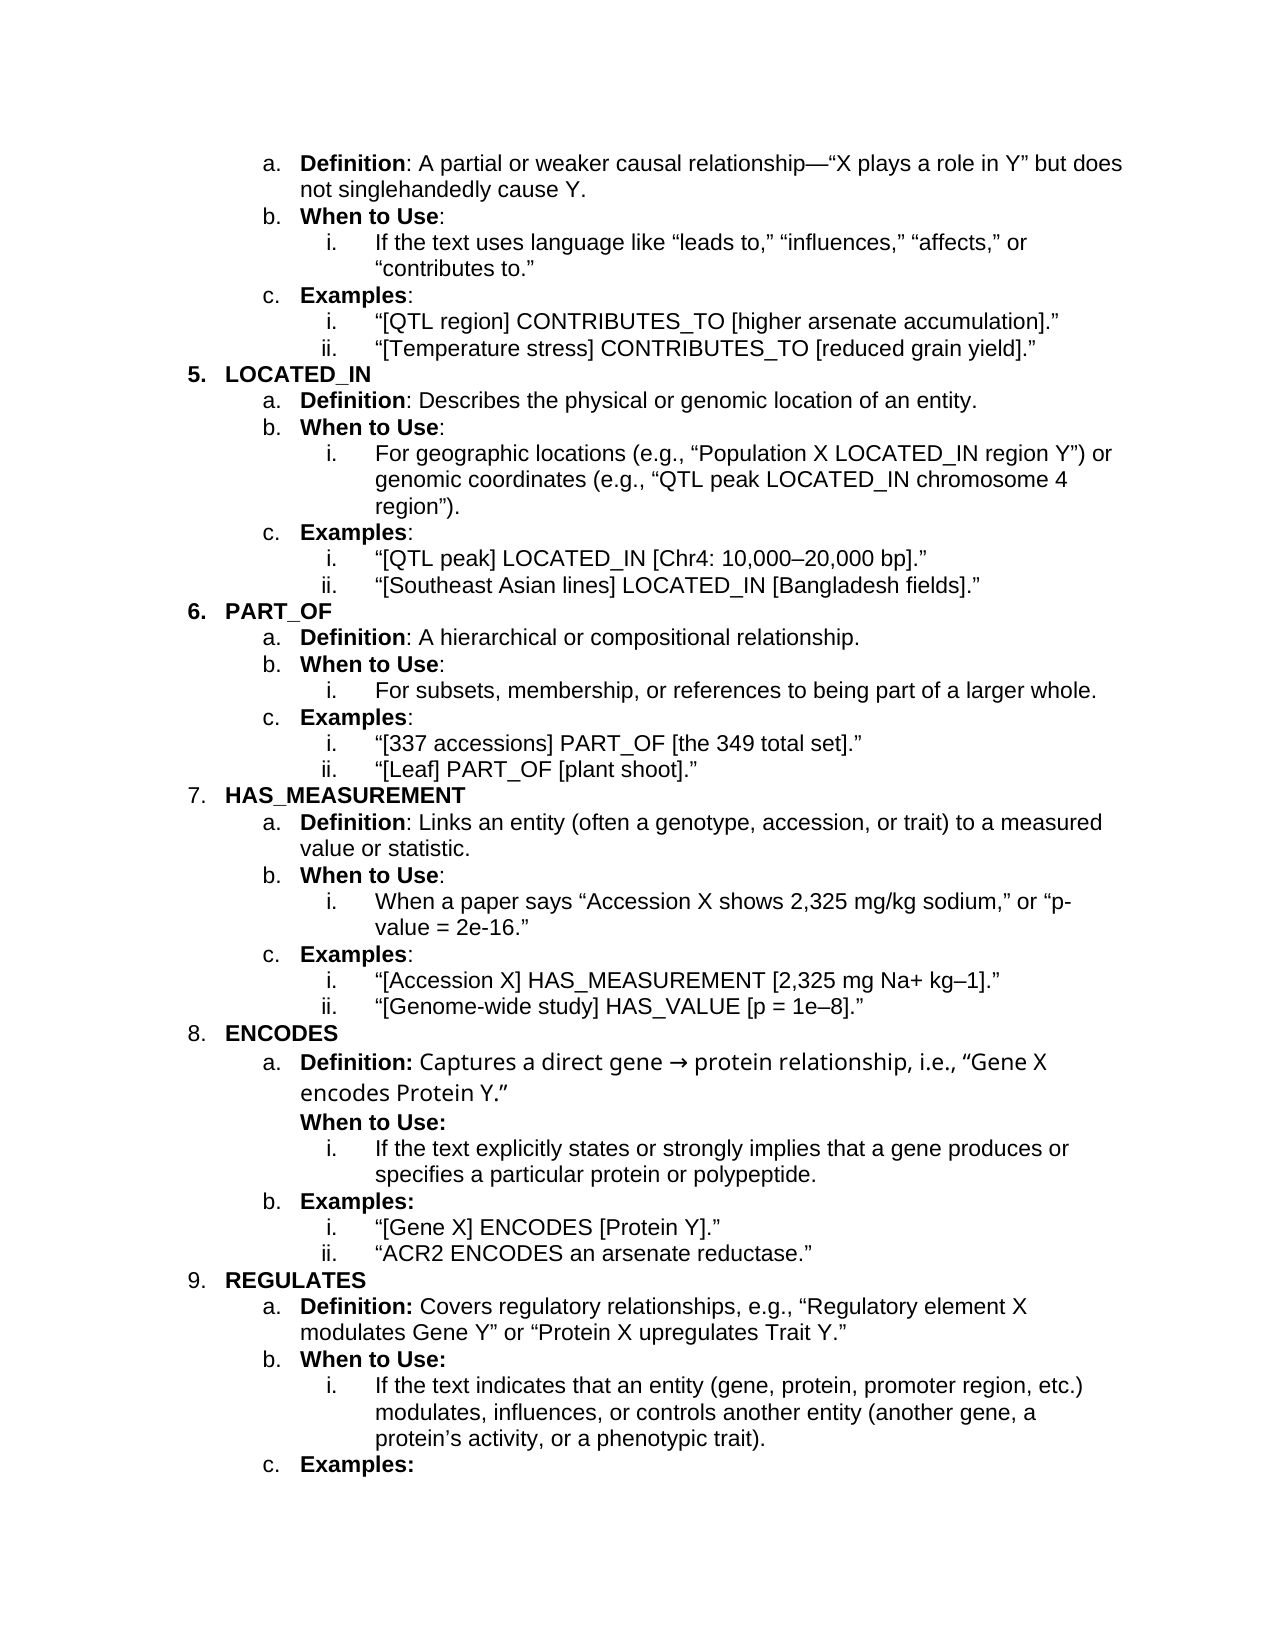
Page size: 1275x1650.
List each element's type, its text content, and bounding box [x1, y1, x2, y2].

list For subsets, membership, or references to being part of a larger whole. [337, 677, 1125, 703]
list When to Use: [262, 413, 1125, 440]
list “[QTL peak] LOCATED_IN [Chr4: 10,000–20,000 bp].” [337, 545, 1125, 572]
list Definition: A hierarchical or compositional relationship. [262, 624, 1125, 651]
list When to Use: [262, 203, 1125, 229]
list Examples: [262, 519, 1125, 545]
list Definition: Links an entity (often a genotype, accession, or trait) to a measured value or statistic. [262, 809, 1125, 862]
list Definition: Covers regulatory relationships, e.g., “Regulatory element X modulates Gene Y” or “Protein X upregulates Trait Y.” [262, 1293, 1125, 1346]
list REGULATES [187, 1267, 1125, 1293]
list ENCODES [187, 1020, 1125, 1046]
list “[Gene X] ENCODES [Protein Y].” [337, 1214, 1125, 1240]
list Examples: [262, 941, 1125, 967]
list HAS_MEASUREMENT [187, 782, 1125, 809]
list “[Accession X] HAS_MEASUREMENT [2,325 mg Na+ kg–1].” [337, 967, 1125, 993]
list “[Genome-wide study] HAS_VALUE [p = 1e–8].” [337, 993, 1125, 1020]
list When to Use: [262, 651, 1125, 677]
list If the text explicitly states or strongly implies that a gene produces or specifies a particular protein or polypeptide. [337, 1135, 1125, 1188]
list Definition: A partial or weaker causal relationship—“X plays a role in Y” but does not singlehandedly cause Y. [262, 150, 1125, 203]
list Examples: [262, 1451, 1125, 1477]
list Examples: [262, 282, 1125, 308]
list Definition: Describes the physical or genomic location of an entity. [262, 387, 1125, 413]
list If the text uses language like “leads to,” “influences,” “affects,” or “contributes to.” [337, 229, 1125, 282]
list LOCATED_IN [187, 361, 1125, 387]
list For geographic locations (e.g., “Population X LOCATED_IN region Y”) or genomic coordinates (e.g., “QTL peak LOCATED_IN chromosome 4 region”). [337, 440, 1125, 519]
list If the text indicates that an entity (gene, protein, promoter region, etc.) modulates, influences, or controls another entity (another gene, a protein’s activity, or a phenotypic trait). [337, 1372, 1125, 1451]
list “ACR2 ENCODES an arsenate reductase.” [337, 1240, 1125, 1267]
list “[Temperature stress] CONTRIBUTES_TO [reduced grain yield].” [337, 334, 1125, 361]
list Examples: [262, 1188, 1125, 1214]
list When to Use: [262, 862, 1125, 888]
list “[337 accessions] PART_OF [the 349 total set].” [337, 730, 1125, 756]
list Examples: [262, 703, 1125, 730]
list PART_OF [187, 598, 1125, 624]
list “[QTL region] CONTRIBUTES_TO [higher arsenate accumulation].” [337, 308, 1125, 334]
list When a paper says “Accession X shows 2,325 mg/kg sodium,” or “p-value = 2e-16.” [337, 888, 1125, 941]
list “[Leaf] PART_OF [plant shoot].” [337, 756, 1125, 782]
list “[Southeast Asian lines] LOCATED_IN [Bangladesh fields].” [337, 572, 1125, 598]
list When to Use: [262, 1346, 1125, 1372]
list Definition: Captures a direct gene → protein relationship, i.e., “Gene X encodes Protein Y.” When to Use: [262, 1046, 1125, 1135]
